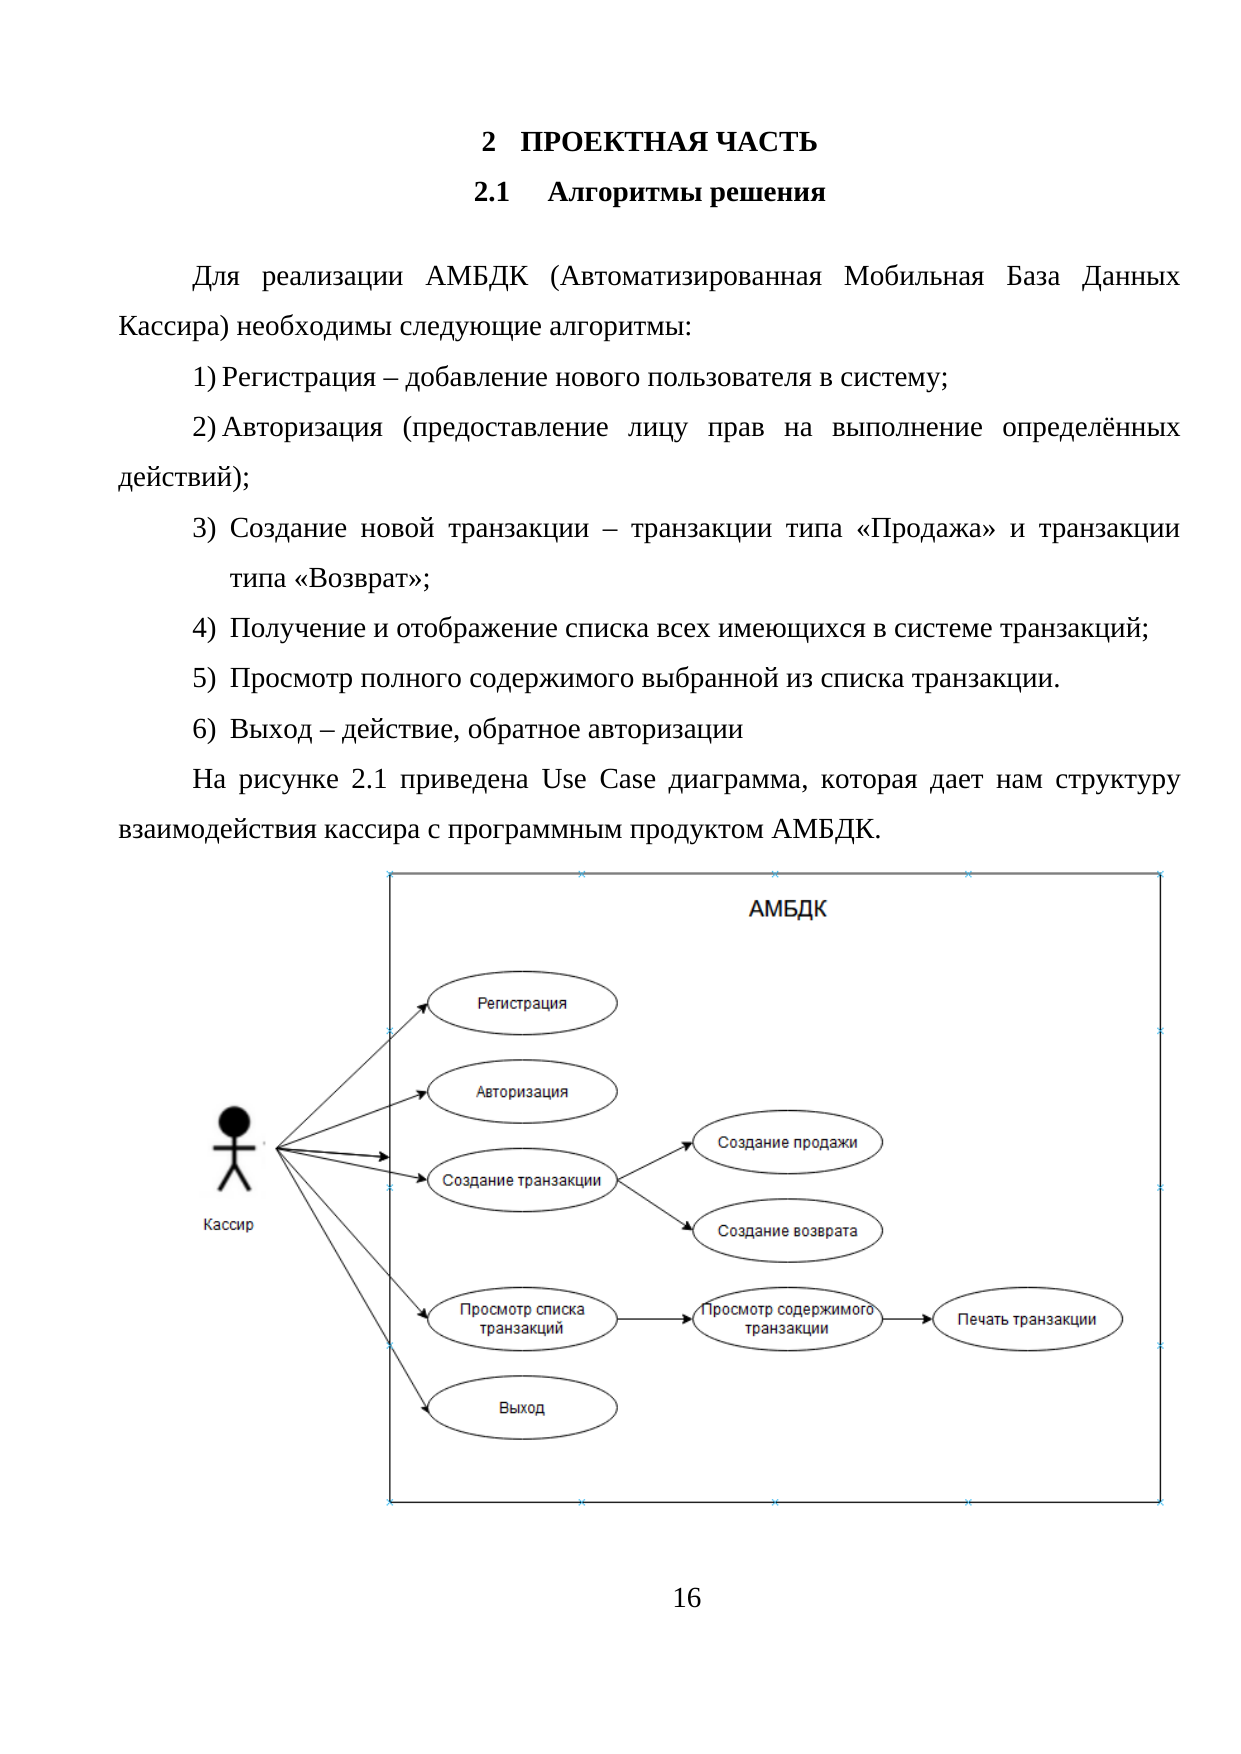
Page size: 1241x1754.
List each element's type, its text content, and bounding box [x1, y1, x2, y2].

list Выход – действие, обратное авторизации [192, 711, 1181, 744]
text Для реализации АМБДК (Автоматизированная Мобильная База Данных Кассира) необходимы следующие алгоритмы: [118, 258, 1181, 342]
list Получение и отображение списка всех имеющихся в системе транзакций; [192, 610, 1181, 644]
subtitle Алгоритмы решения [118, 174, 1181, 208]
subtitle Проектная часть [118, 124, 1181, 157]
text На рисунке 2.1 приведена Use Case диаграмма, которая дает нам структуру взаимодействия кассира с программным продуктом АМБДК. [118, 761, 1181, 845]
list Авторизация (предоставление лицу прав на выполнение определённых действий); [118, 409, 1181, 493]
list Регистрация – добавление нового пользователя в систему; [118, 359, 1181, 392]
list Создание новой транзакции – транзакции типа «Продажа» и транзакции типа «Возврат»; [192, 510, 1181, 593]
picture [192, 861, 1170, 1517]
list Просмотр полного содержимого выбранной из списка транзакции. [192, 661, 1181, 694]
